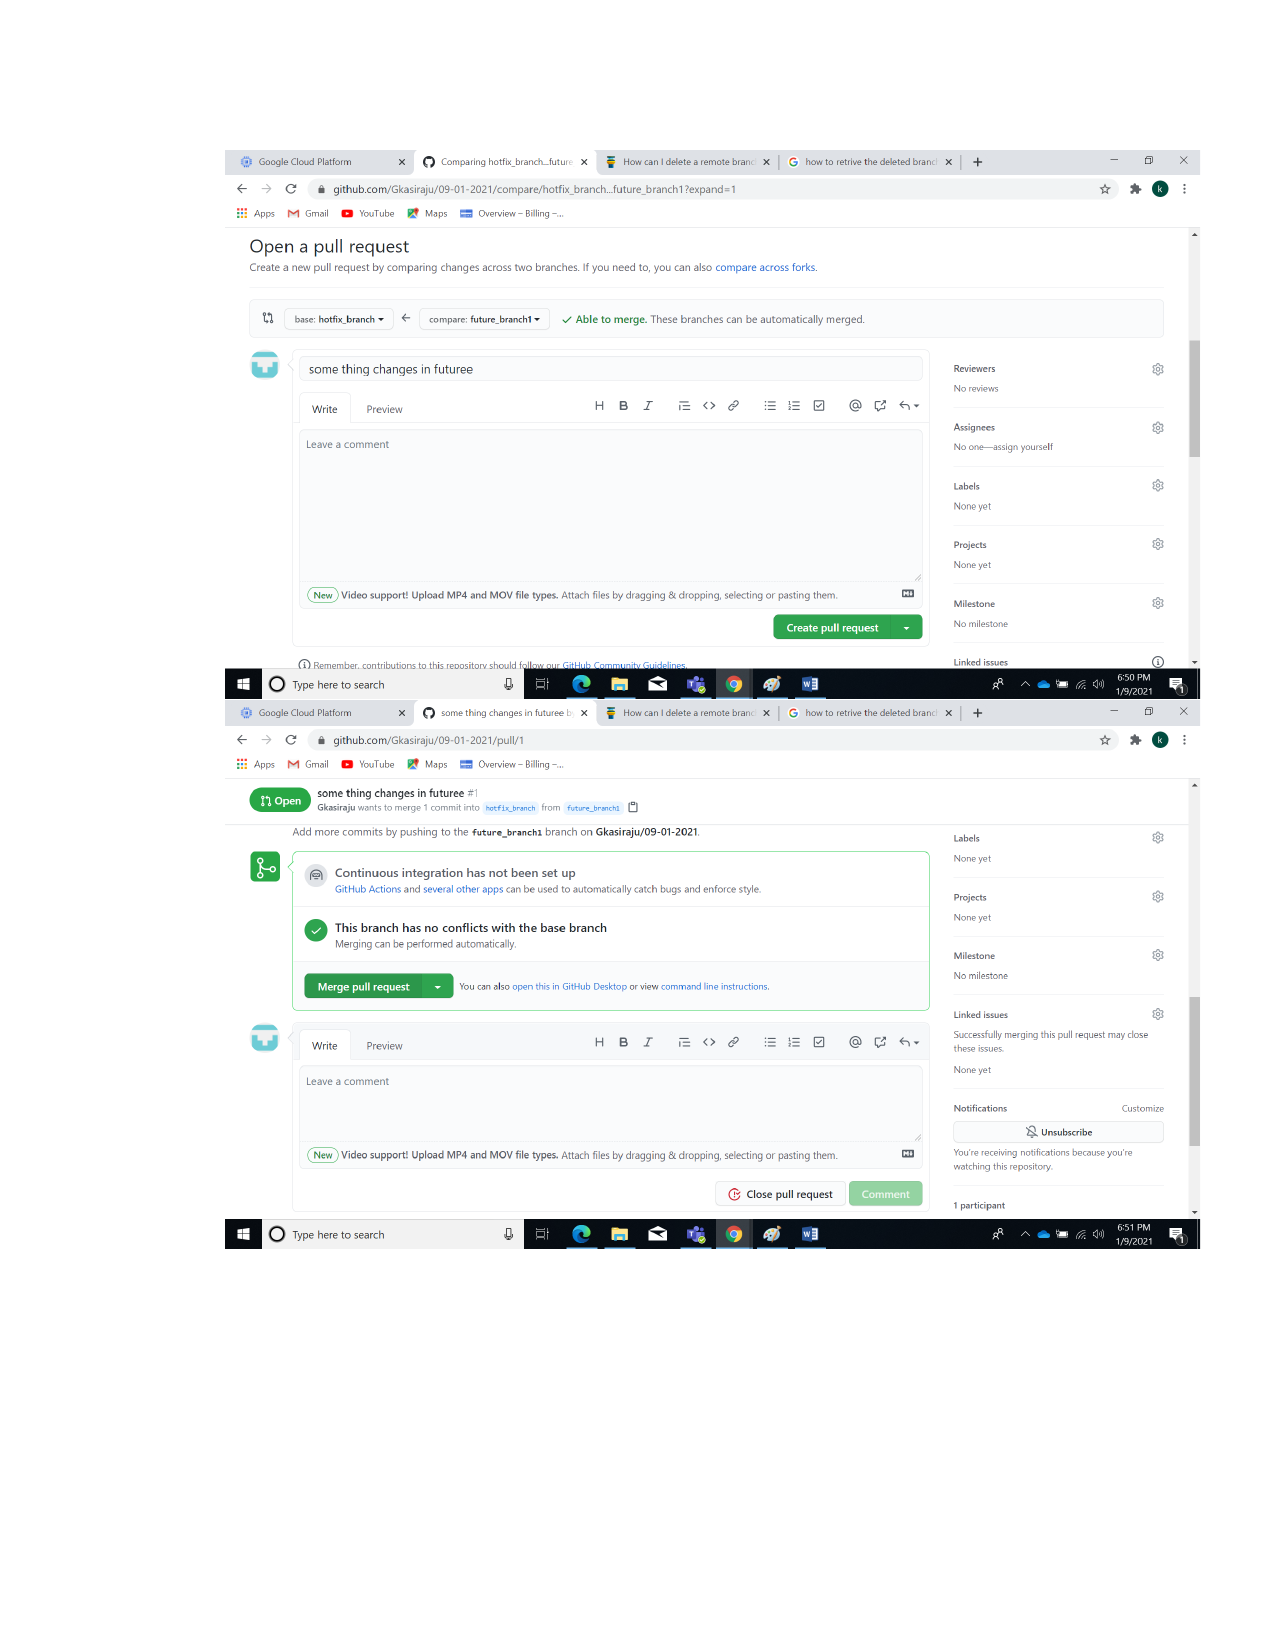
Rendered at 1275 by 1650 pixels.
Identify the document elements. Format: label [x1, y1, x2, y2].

picture [225, 700, 1200, 1249]
picture [225, 150, 1200, 699]
